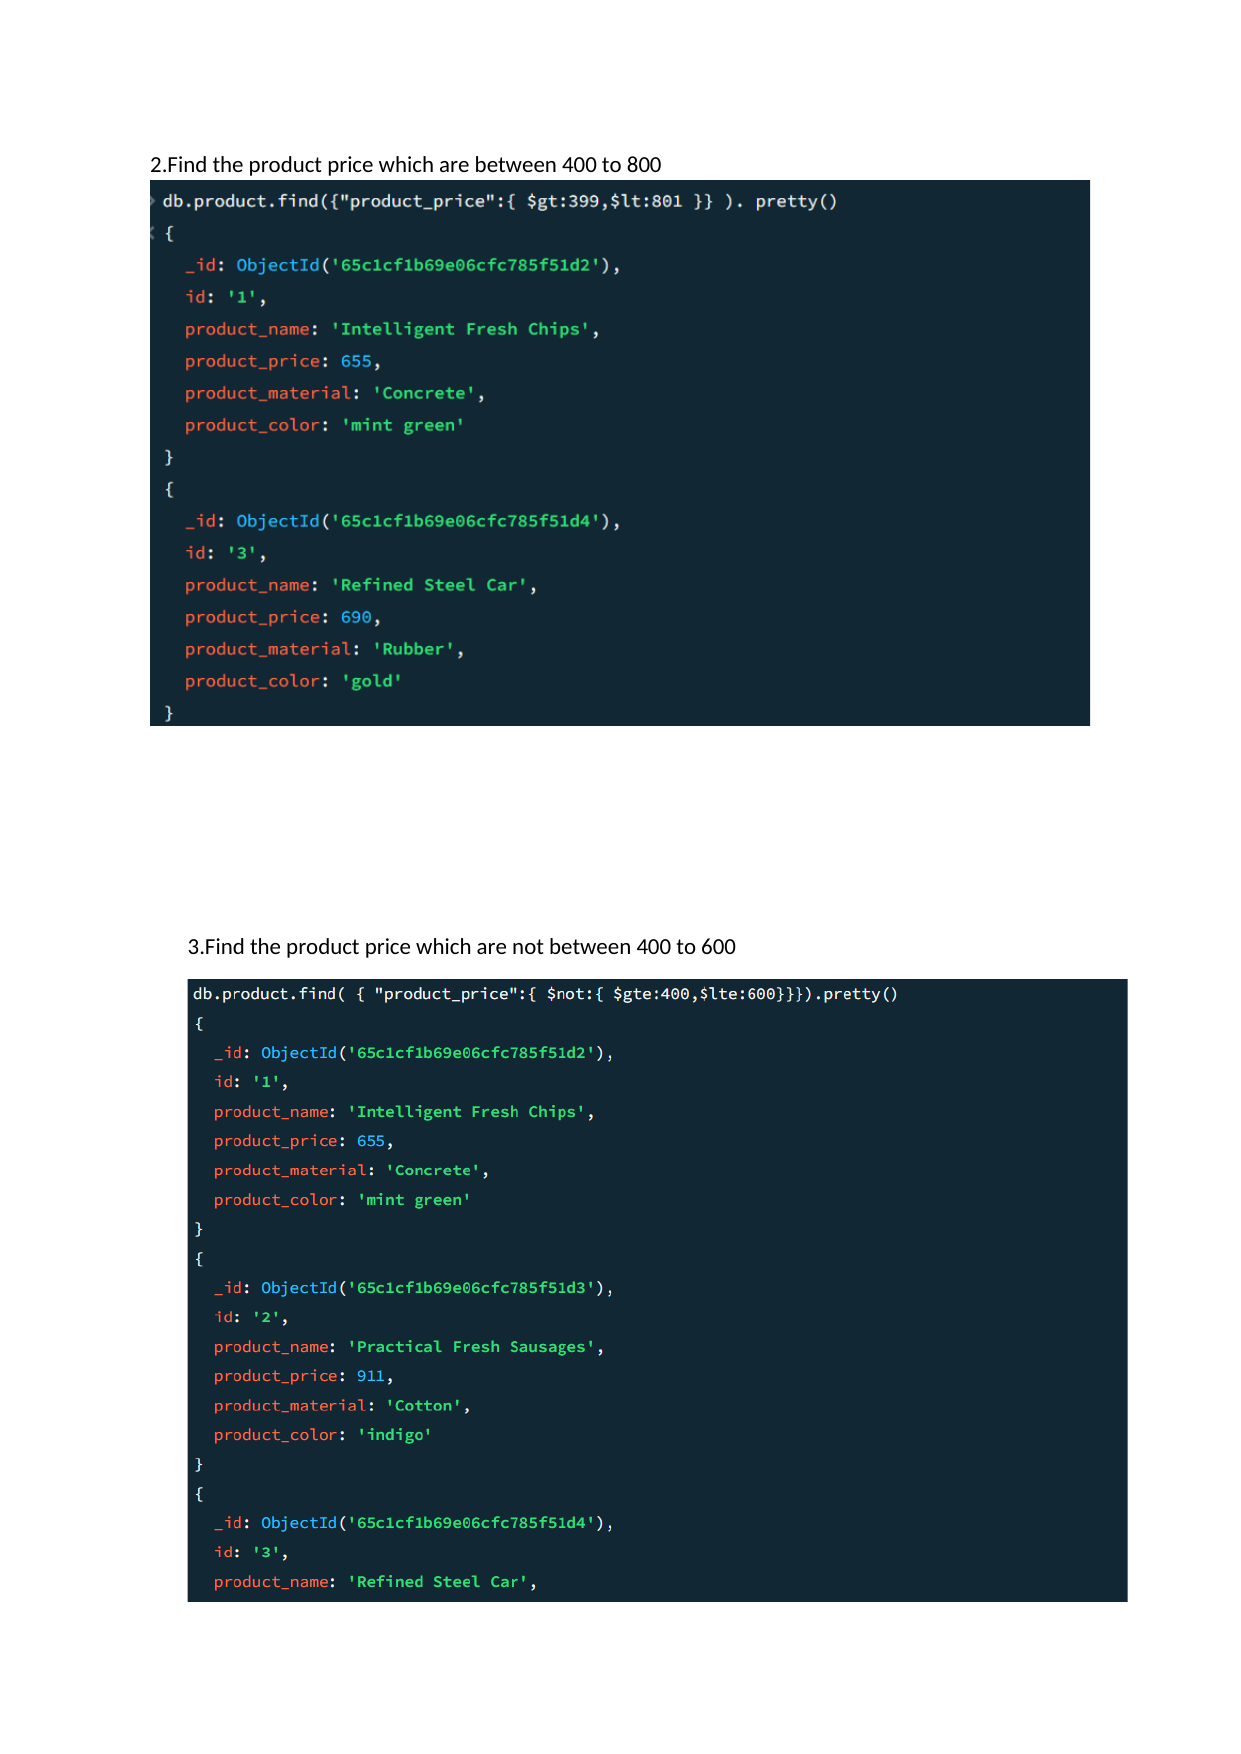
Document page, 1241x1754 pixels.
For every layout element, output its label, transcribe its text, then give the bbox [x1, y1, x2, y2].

picture [187, 979, 1128, 1602]
picture [150, 180, 1091, 726]
text 2.Find the product price which are between 400 to 800 [150, 150, 1090, 180]
text 3.Find the product price which are not between 400 to 600 [187, 932, 1090, 960]
